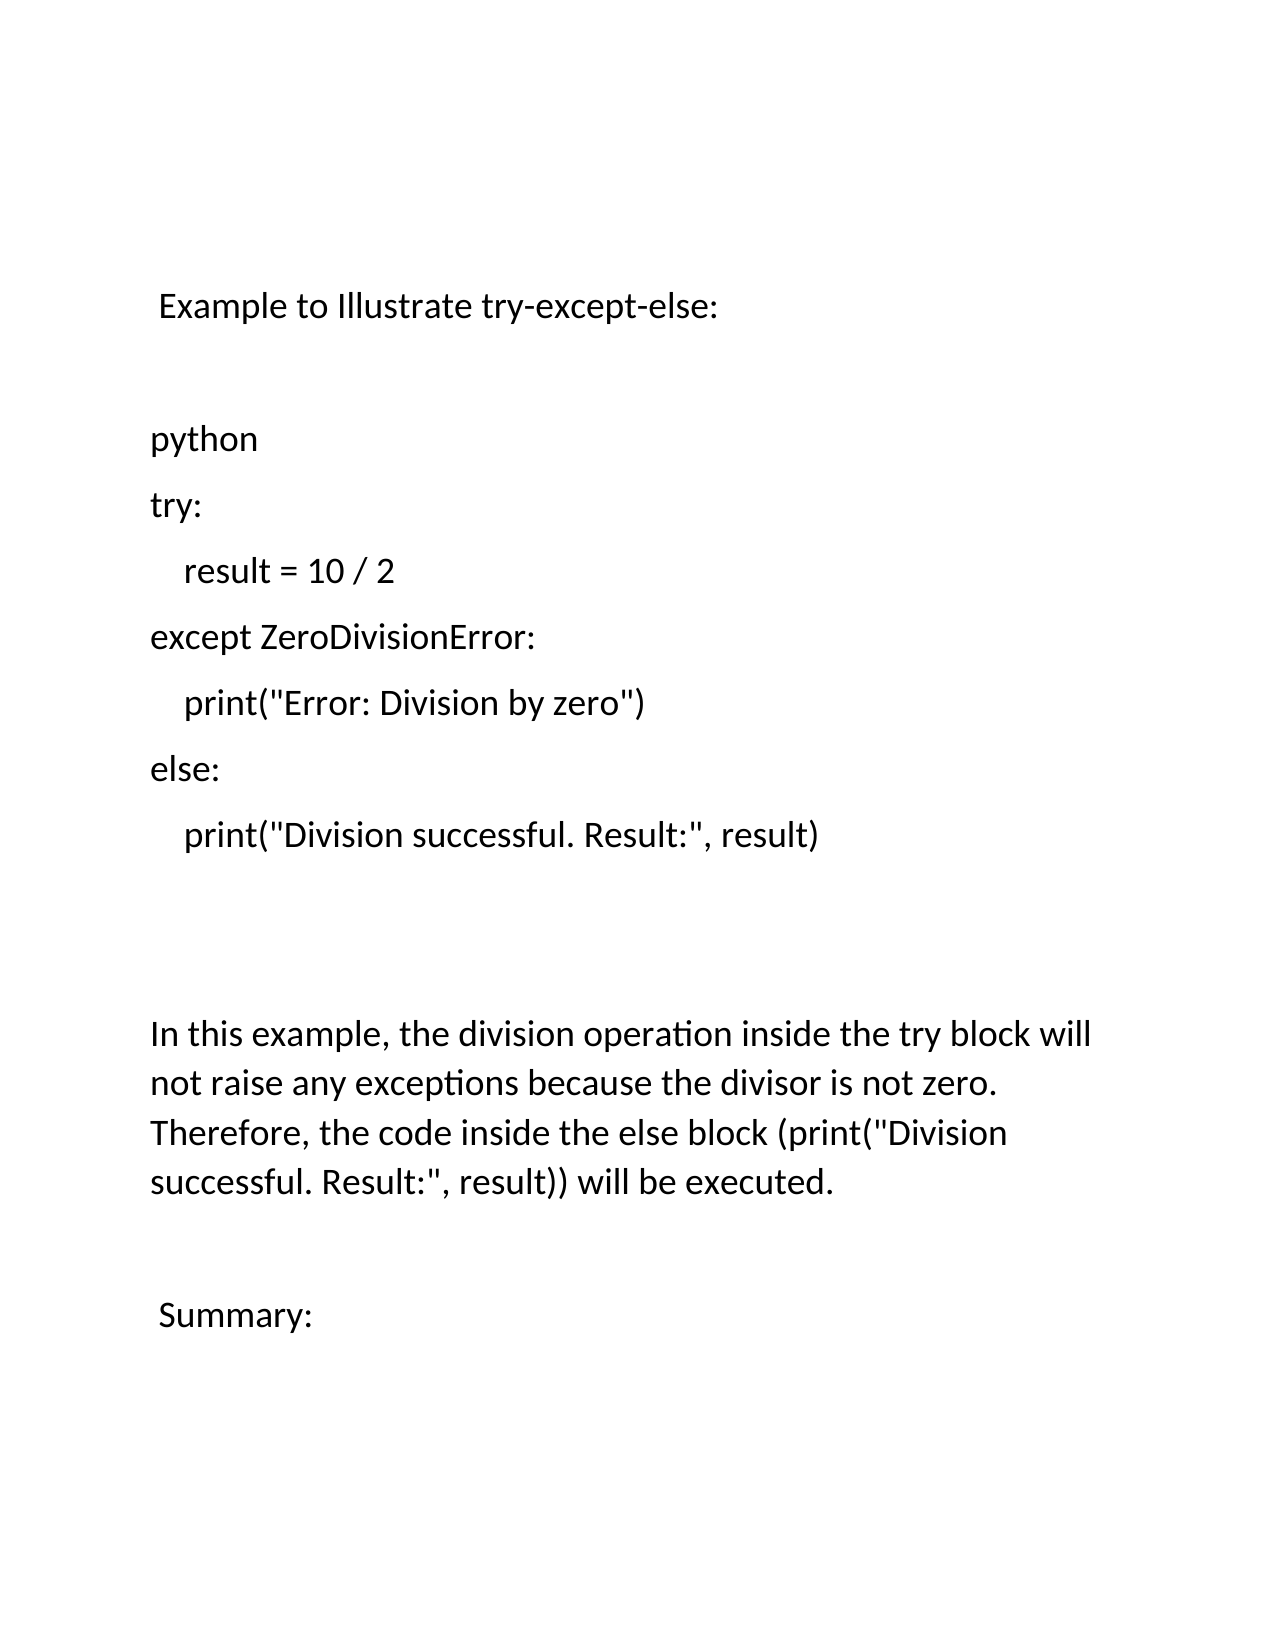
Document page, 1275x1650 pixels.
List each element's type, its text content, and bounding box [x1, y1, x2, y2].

text except ZeroDivisionError: [150, 613, 1125, 659]
text print("Division successful. Result:", result) [150, 811, 1125, 857]
text print("Error: Division by zero") [150, 679, 1125, 725]
text try: [150, 481, 1125, 527]
text Example to Illustrate try-except-else: [150, 282, 1125, 328]
text else: [150, 745, 1125, 791]
text python [150, 414, 1125, 460]
text result = 10 / 2 [150, 547, 1125, 593]
text In this example, the division operation inside the try block will not raise any exceptions because the divisor is not zero. Therefore, the code inside the else block (print("Division successful. Result:", result)) will be executed. [150, 1010, 1125, 1204]
text Summary: [150, 1291, 1125, 1336]
